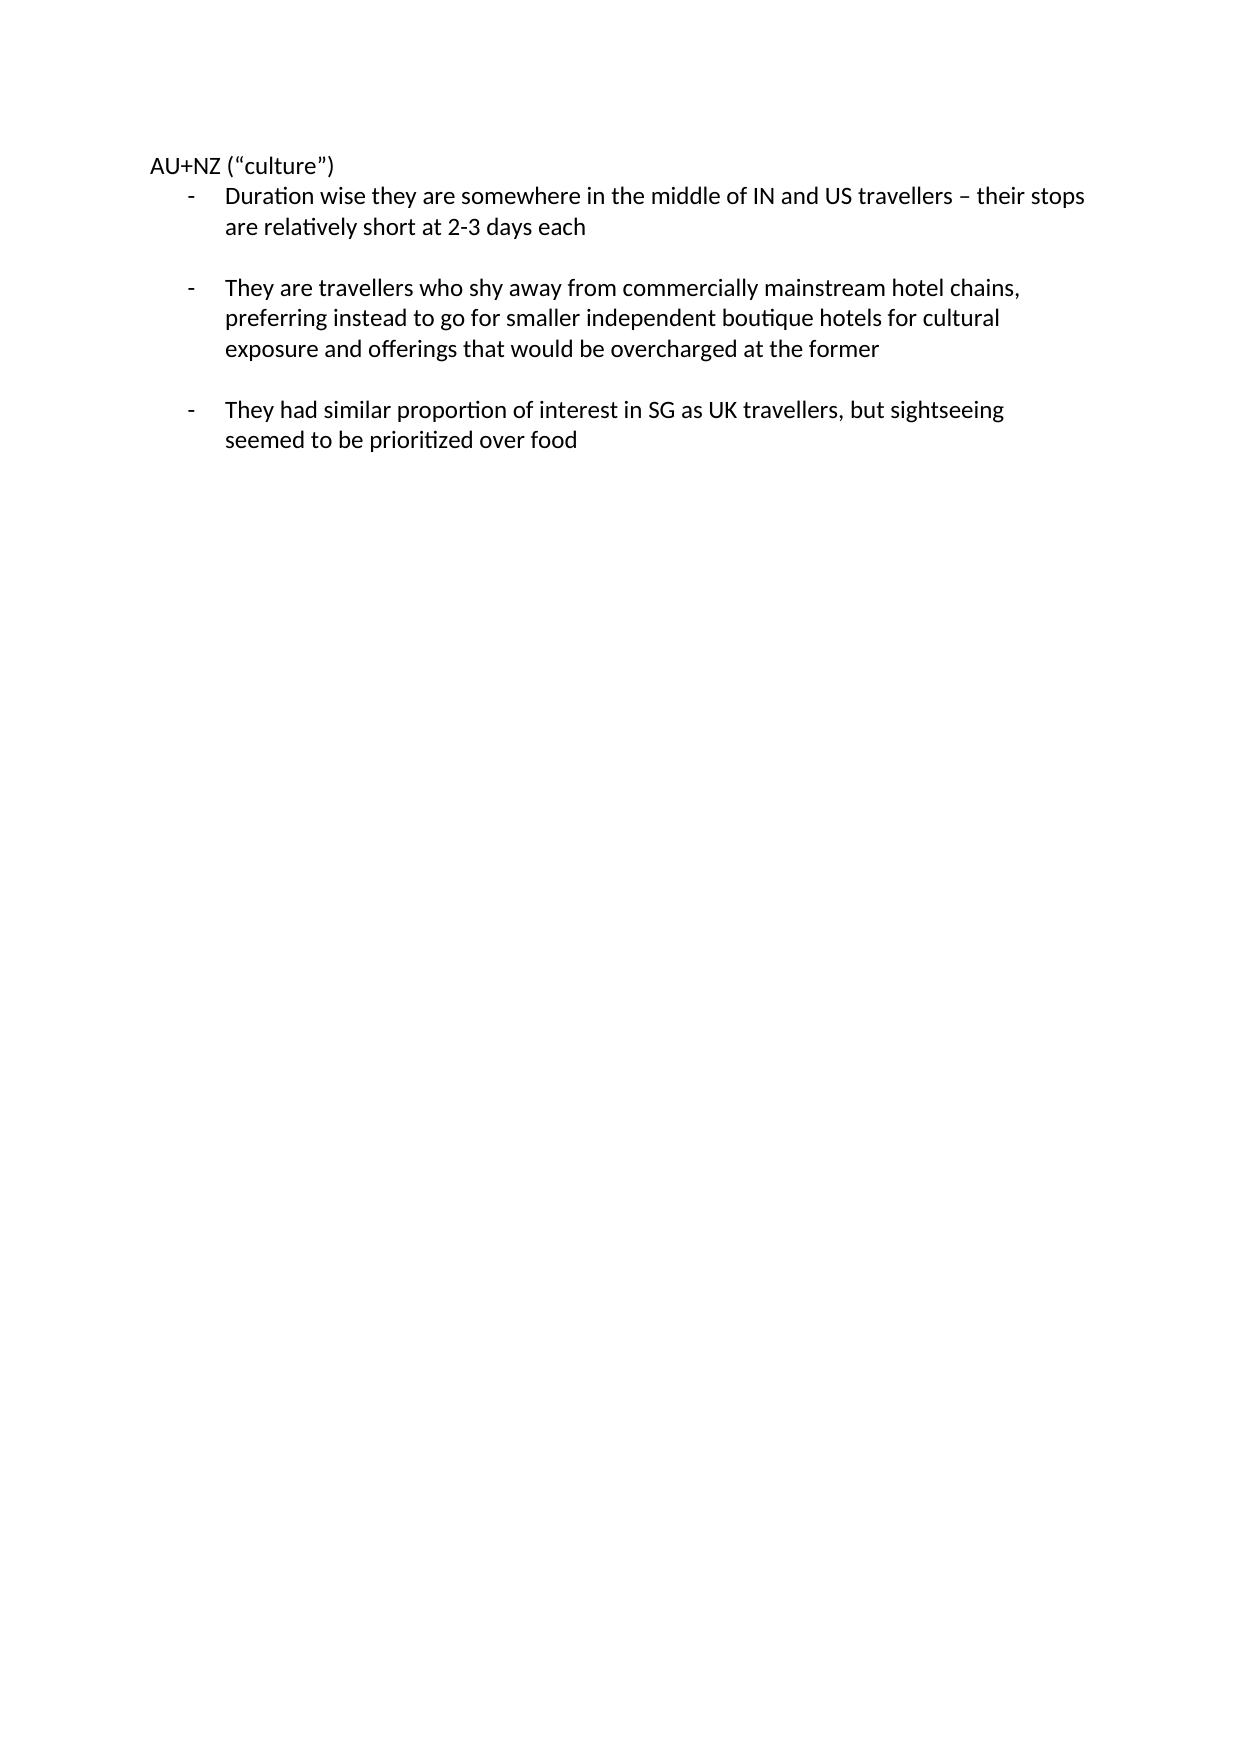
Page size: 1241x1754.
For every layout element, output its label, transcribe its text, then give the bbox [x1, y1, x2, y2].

list They are travellers who shy away from commercially mainstream hotel chains, preferring instead to go for smaller independent boutique hotels for cultural exposure and offerings that would be overcharged at the former [187, 272, 1090, 364]
list Duration wise they are somewhere in the middle of IN and US travellers – their stops are relatively short at 2-3 days each [187, 181, 1090, 242]
list They had similar proportion of interest in SG as UK travellers, but sightseeing seemed to be prioritized over food [187, 394, 1090, 455]
text AU+NZ (“culture”) [150, 150, 1090, 181]
